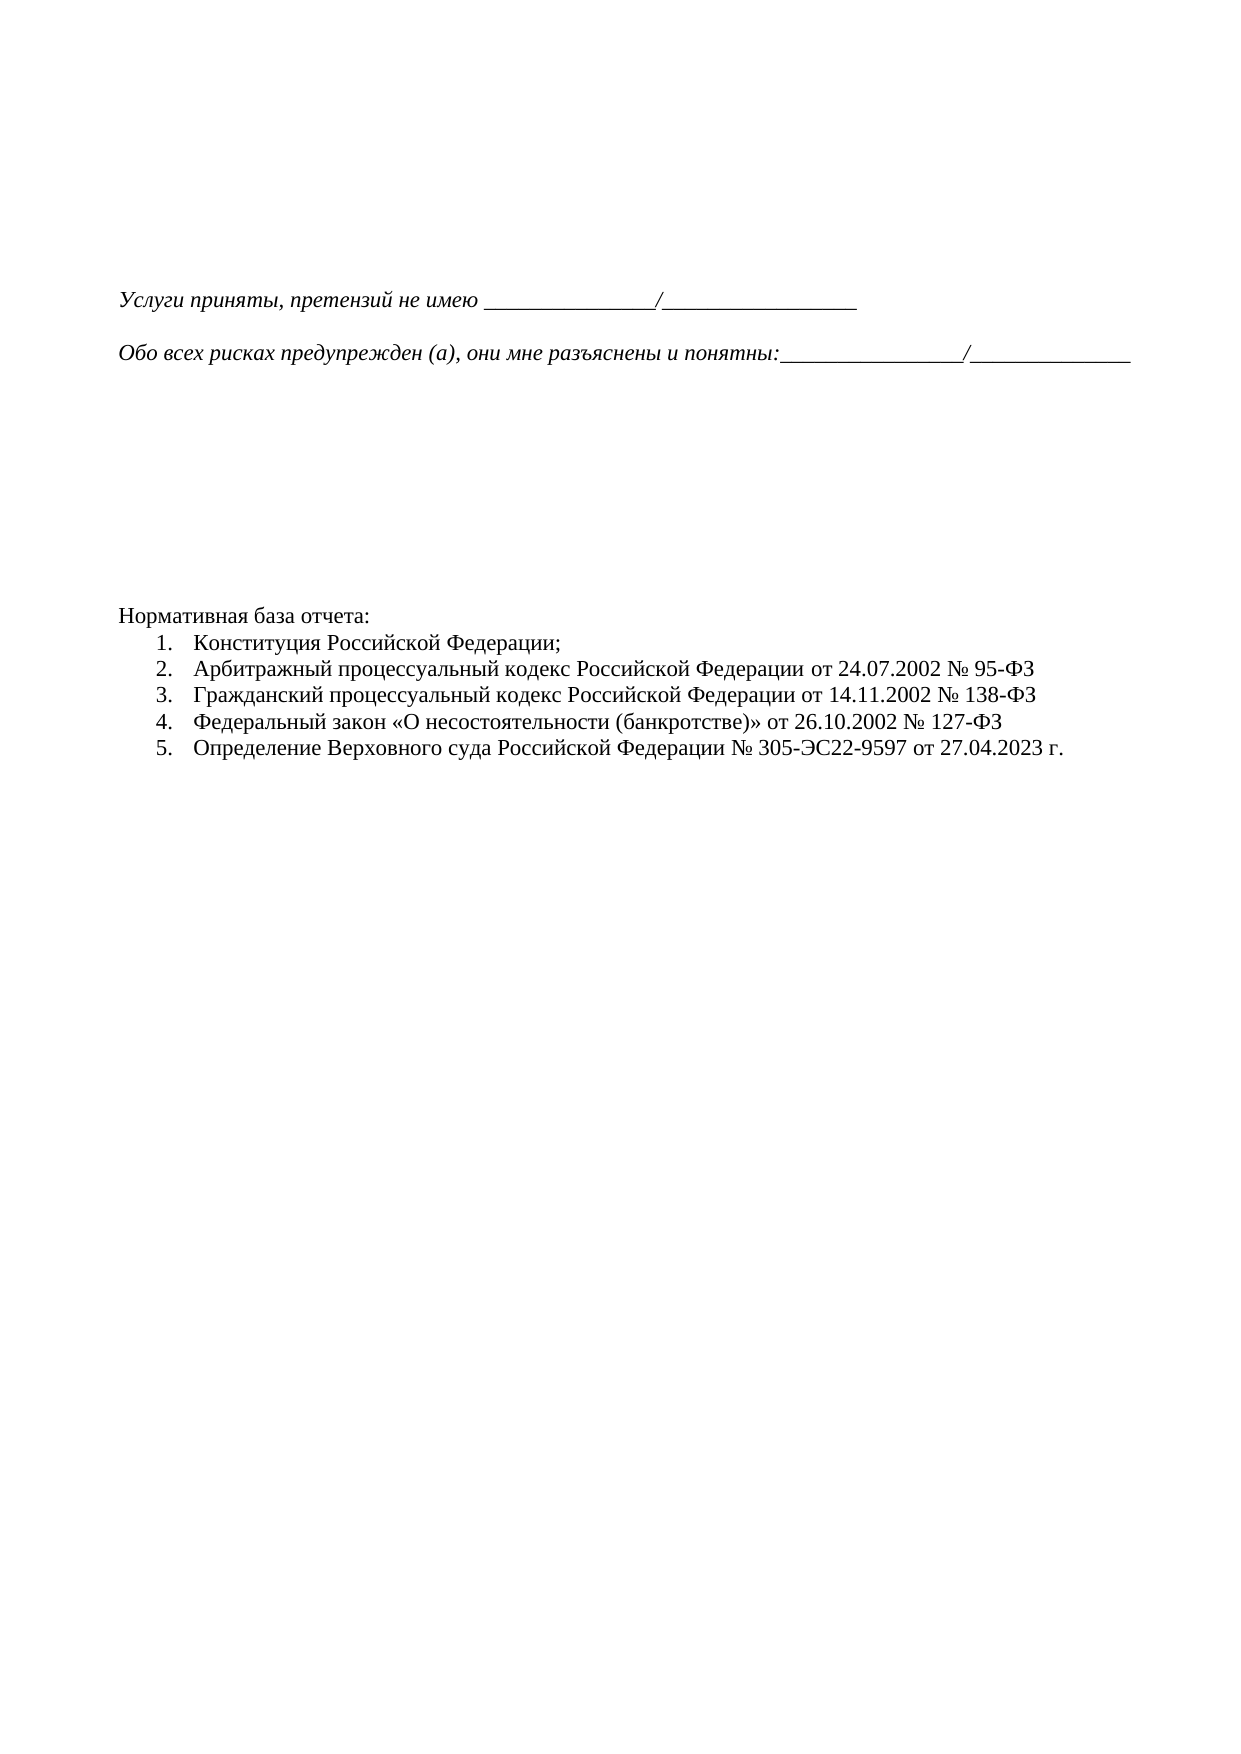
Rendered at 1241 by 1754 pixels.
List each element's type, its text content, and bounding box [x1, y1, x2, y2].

list Арбитражный процессуальный кодекс Российской Федерации от 24.07.2002 № 95-ФЗ [156, 655, 1152, 682]
list Федеральный закон «О несостоятельности (банкротстве)» от 26.10.2002 № 127-ФЗ [156, 708, 1152, 734]
text Обо всех рисках предупрежден (а), они мне разъяснены и понятны:________________/______________ [118, 339, 1152, 365]
list Гражданский процессуальный кодекс Российской Федерации от 14.11.2002 № 138-ФЗ [156, 682, 1152, 708]
list Конституция Российской Федерации; [156, 629, 1152, 655]
text Нормативная база отчета: [118, 602, 1152, 629]
list Определение Верховного суда Российской Федерации № 305-ЭС22-9597 от 27.04.2023 г. [156, 734, 1152, 761]
text Услуги приняты, претензий не имею _______________/_________________ [118, 286, 1152, 313]
